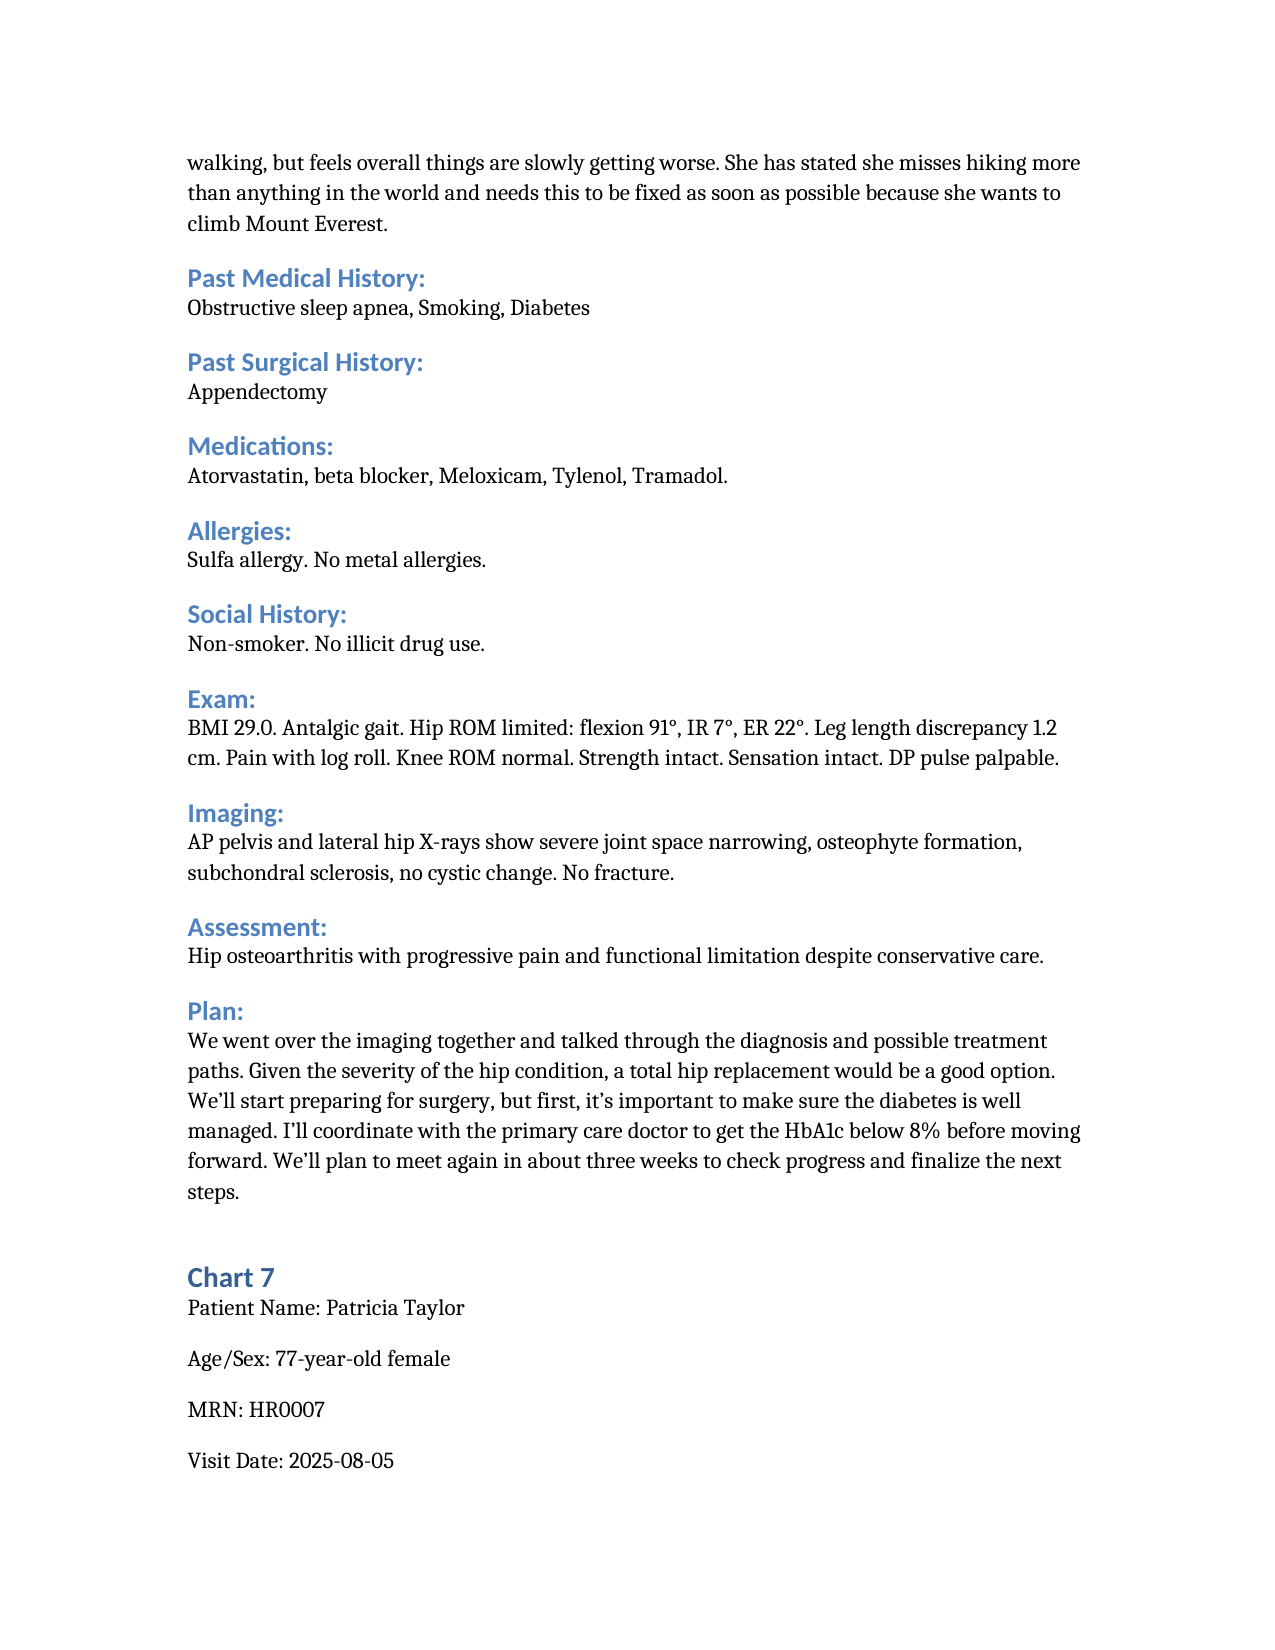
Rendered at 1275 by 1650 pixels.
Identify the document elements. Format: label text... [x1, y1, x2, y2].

subtitle Allergies: [187, 514, 1087, 547]
text Non-smoker. No illicit drug use. [187, 631, 1087, 657]
subtitle Imaging: [187, 796, 1087, 829]
text Patient Name: Patricia Taylor [187, 1294, 1087, 1321]
subtitle Past Medical History: [187, 261, 1087, 294]
subtitle Social History: [187, 598, 1087, 631]
text AP pelvis and lateral hip X-rays show severe joint space narrowing, osteophyte formation, subchondral sclerosis, no cystic change. No fracture. [187, 829, 1087, 886]
text Atorvastatin, beta blocker, Meloxicam, Tylenol, Tramadol. [187, 463, 1087, 489]
subtitle Plan: [187, 994, 1087, 1027]
subtitle Assessment: [187, 910, 1087, 943]
subtitle Exam: [187, 682, 1087, 715]
subtitle Past Surgical History: [187, 346, 1087, 378]
text Appendectomy [187, 378, 1087, 405]
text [187, 150, 1087, 237]
text Sulfa allergy. No metal allergies. [187, 547, 1087, 573]
subtitle Chart 7 [187, 1259, 1087, 1294]
text We went over the imaging together and talked through the diagnosis and possible treatment paths. Given the severity of the hip condition, a total hip replacement would be a good option. We’ll start preparing for surgery, but first, it’s important to make sure the diabetes is well managed. I’ll coordinate with the primary care doctor to get the HbA1c below 8% before moving forward. We’ll plan to meet again in about three weeks to check progress and finalize the next steps. [187, 1027, 1087, 1205]
text BMI 29.0. Antalgic gait. Hip ROM limited: flexion 91°, IR 7°, ER 22°. Leg length discrepancy 1.2 cm. Pain with log roll. Knee ROM normal. Strength intact. Sensation intact. DP pulse palpable. [187, 715, 1087, 771]
text MRN: HR0007 [187, 1396, 1087, 1423]
subtitle Medications: [187, 429, 1087, 463]
text Age/Sex: 77-year-old female [187, 1345, 1087, 1372]
text Obstructive sleep apnea, Smoking, Diabetes [187, 294, 1087, 321]
text Hip osteoarthritis with progressive pain and functional limitation despite conservative care. [187, 943, 1087, 970]
text Visit Date: 2025-08-05 [187, 1447, 1087, 1474]
